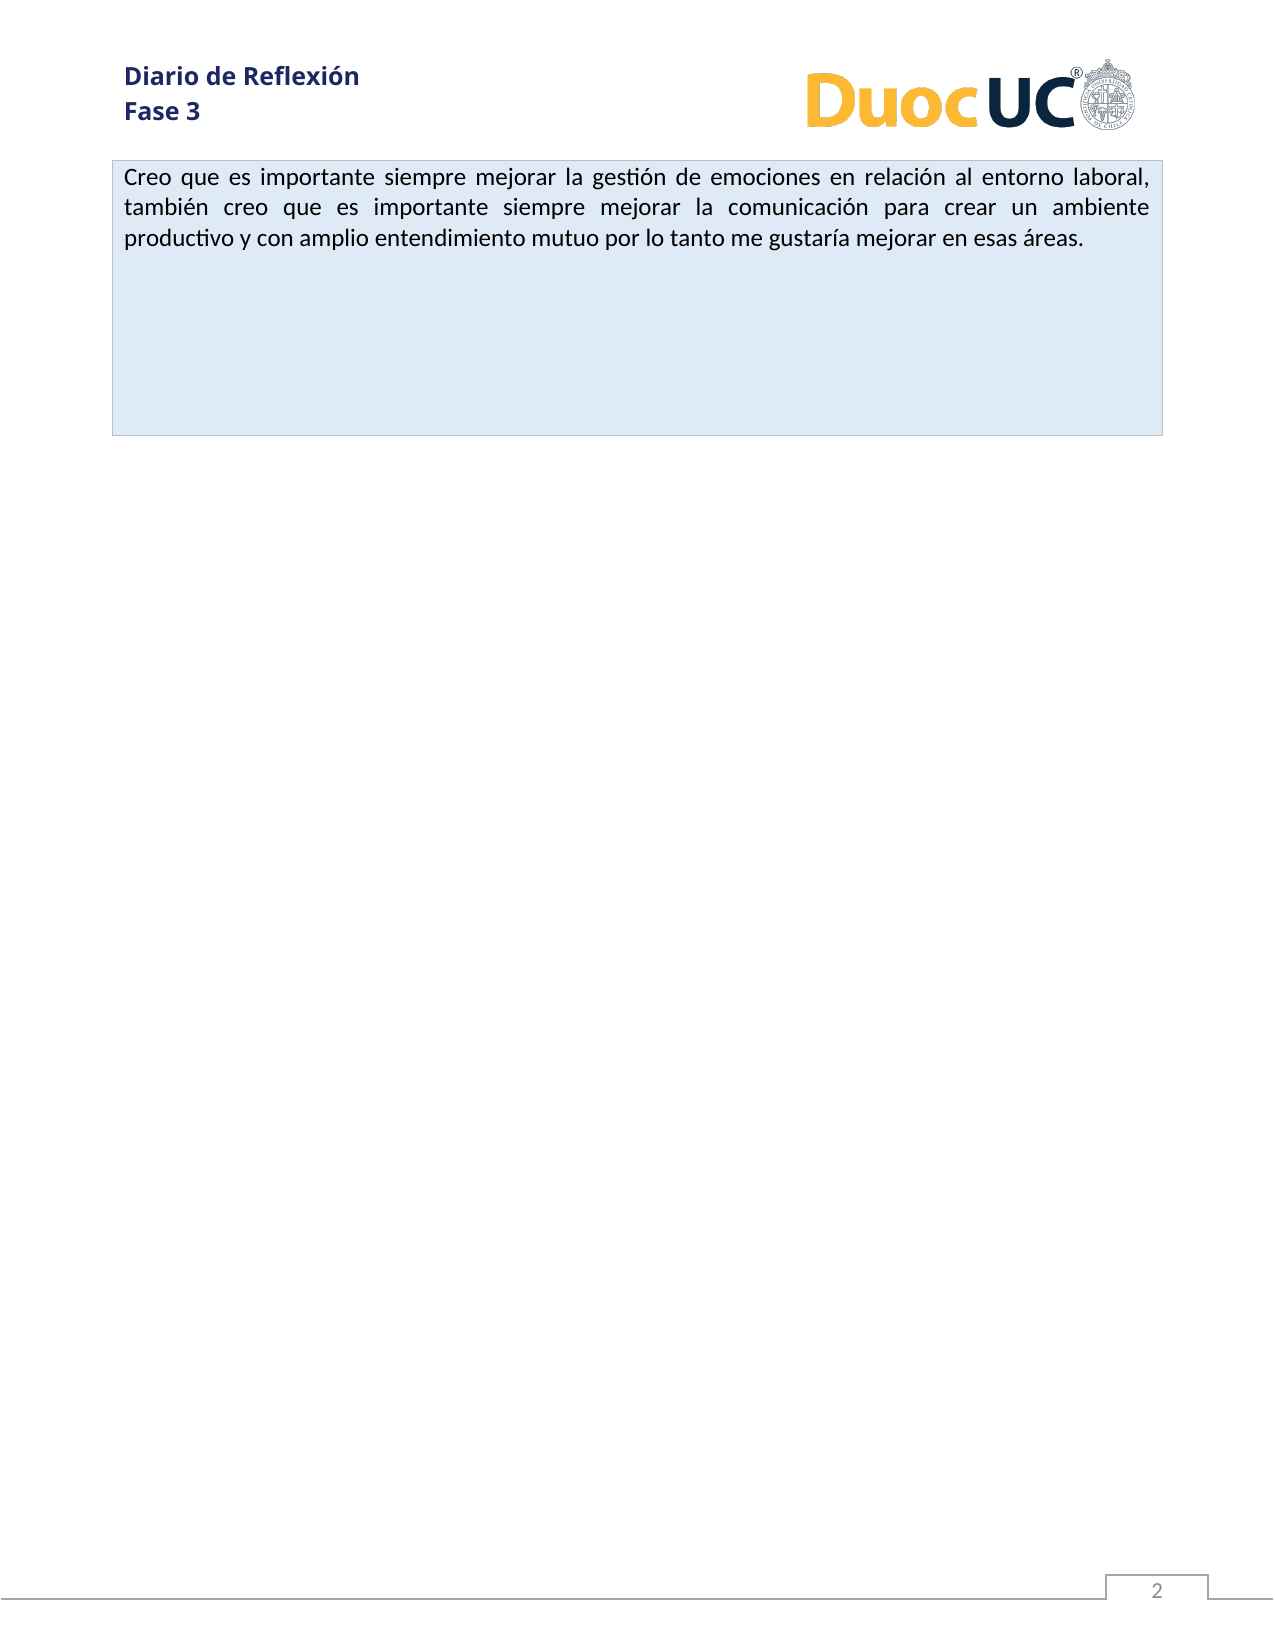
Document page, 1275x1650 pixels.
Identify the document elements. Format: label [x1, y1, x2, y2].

picture [807, 59, 1135, 130]
table_cell [113, 161, 1162, 435]
